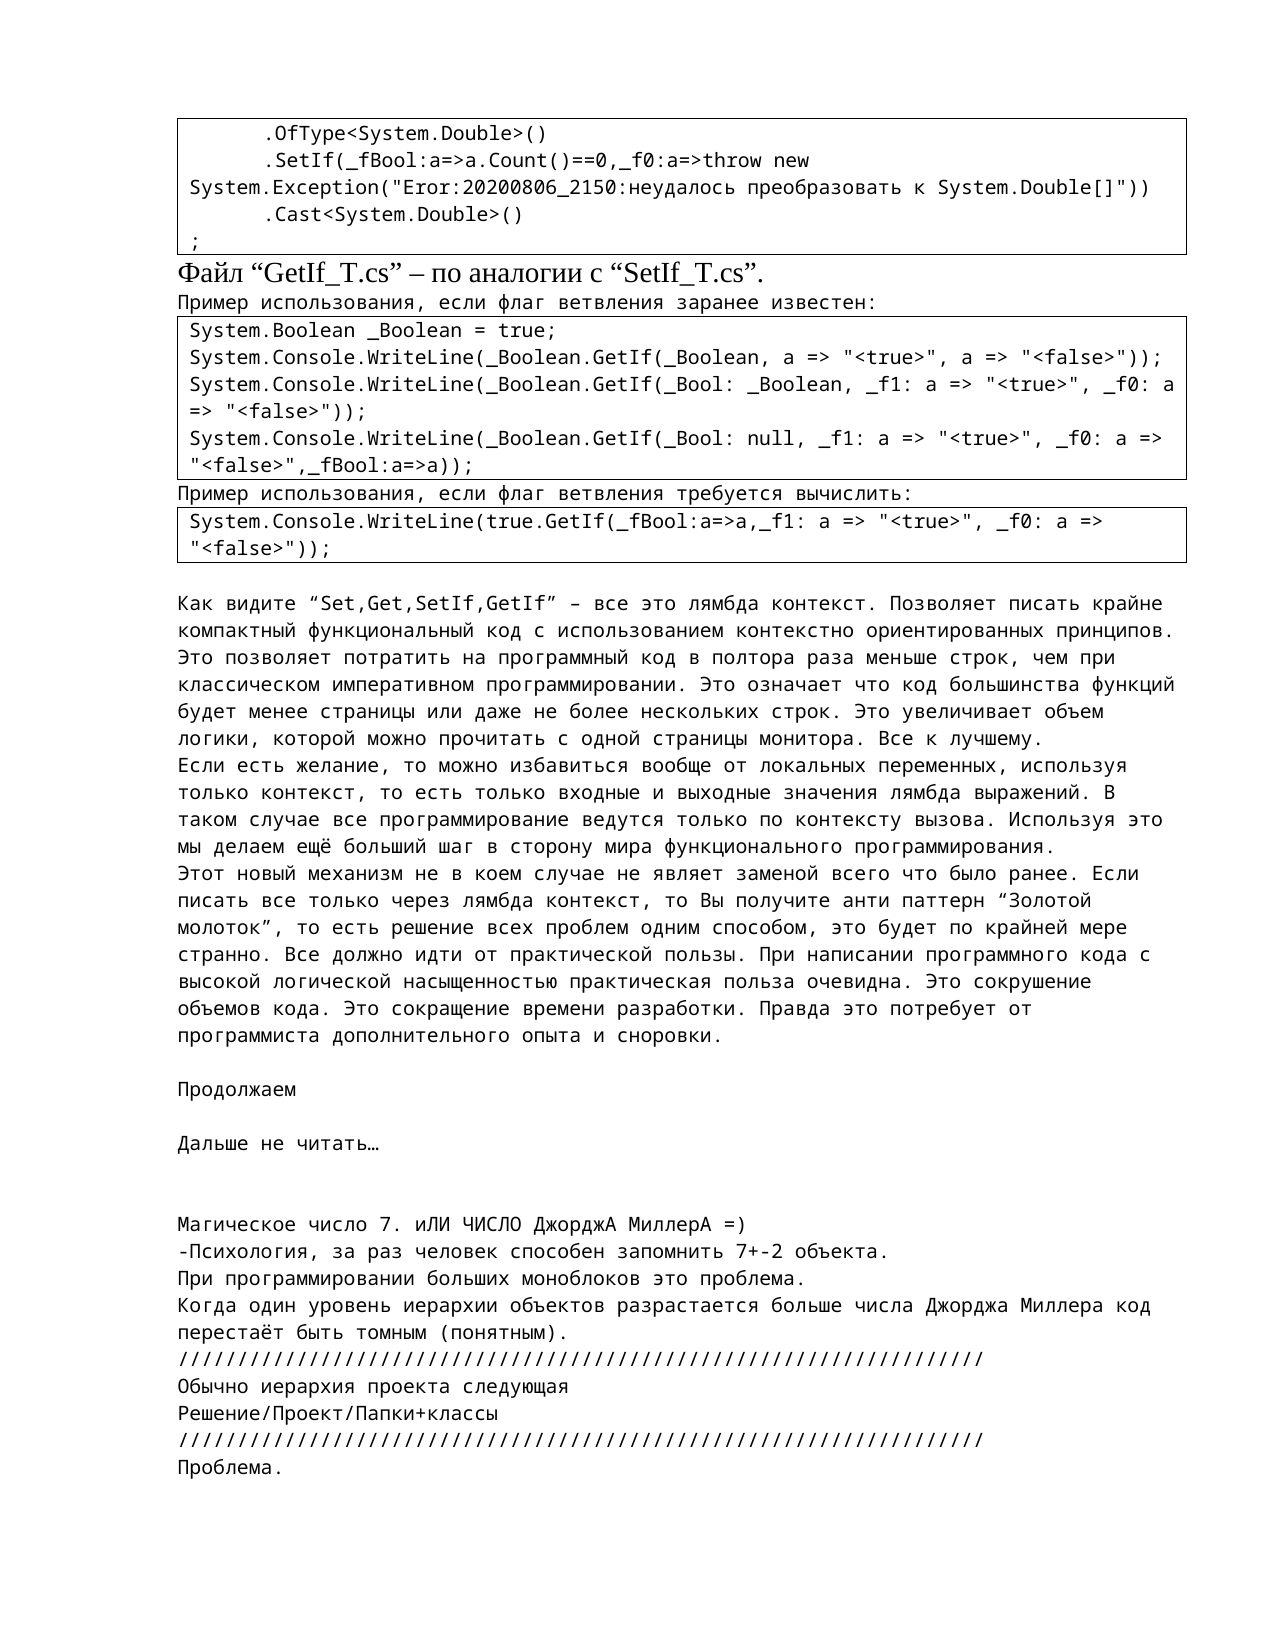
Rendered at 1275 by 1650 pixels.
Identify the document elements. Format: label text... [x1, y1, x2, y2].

text Решение/Проект/Папки+классы [177, 1399, 1186, 1426]
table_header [178, 119, 1186, 254]
text Продолжаем [177, 1075, 1186, 1102]
text Дальше не читать… [177, 1129, 1186, 1156]
text Магическое число 7. иЛИ ЧИСЛО ДжорджА МиллерА =) [177, 1210, 1186, 1237]
text Пример использования, если флаг ветвления заранее известен: [177, 289, 1186, 316]
text Файл “GetIf_T.cs” – по аналогии с “SetIf_T.cs”. [177, 255, 1186, 289]
text Как видите “Set,Get,SetIf,GetIf” – все это лямбда контекст. Позволяет писать крайне компактный функциональный код с использованием контекстно ориентированных принципов. Это позволяет потратить на программный код в полтора раза меньше строк, чем при классическом императивном программировании. Это означает что код большинства функций будет менее страницы или даже не более нескольких строк. Это увеличивает объем логики, которой можно прочитать с одной страницы монитора. Все к лучшему. [177, 589, 1186, 751]
text Обычно иерархия проекта следующая [177, 1372, 1186, 1399]
text //////////////////////////////////////////////////////////////////// [177, 1426, 1186, 1453]
text Когда один уровень иерархии объектов разрастается больше числа Джорджа Миллера код перестаёт быть томным (понятным). [177, 1291, 1186, 1345]
text Если есть желание, то можно избавиться вообще от локальных переменных, используя только контекст, то есть только входные и выходные значения лямбда выражений. В таком случае все программирование ведутся только по контексту вызова. Используя это мы делаем ещё больший шаг в сторону мира функционального программирования. Этот новый механизм не в коем случае не являет заменой всего что было ранее. Если писать все только через лямбда контекст, то Вы получите анти паттерн “Золотой молоток”, то есть решение всех проблем одним способом, это будет по крайней мере странно. Все должно идти от практической пользы. При написании программного кода с высокой логической насыщенностью практическая польза очевидна. Это сокрушение объемов кода. Это сокращение времени разработки. Правда это потребует от программиста дополнительного опыта и сноровки. [177, 751, 1186, 1048]
text //////////////////////////////////////////////////////////////////// [177, 1345, 1186, 1372]
text -Психология, за раз человек способен запомнить 7+-2 объекта. [177, 1237, 1186, 1264]
text Пример использования, если флаг ветвления требуется вычислить: [177, 480, 1186, 507]
text Проблема. [177, 1453, 1186, 1480]
table_header System.Console.WriteLine(true.GetIf(_fBool:a=>a,_f1: a => "<true>", _f0: a => "<false>")); [178, 508, 1186, 562]
text При программировании больших моноблоков это проблема. [177, 1264, 1186, 1291]
table_header System.Boolean _Boolean = true; System.Console.WriteLine(_Boolean.GetIf(_Boolean, a => "<true>", a => "<false>")); System.Console.WriteLine(_Boolean.GetIf(_Bool: _Boolean, _f1: a => "<true>", _f0: a => "<false>")); System.Console.WriteLine(_Boolean.GetIf(_Bool: null, _f1: a => "<true>", _f0: a => "<false>",_fBool:a=>a)); [178, 317, 1186, 478]
